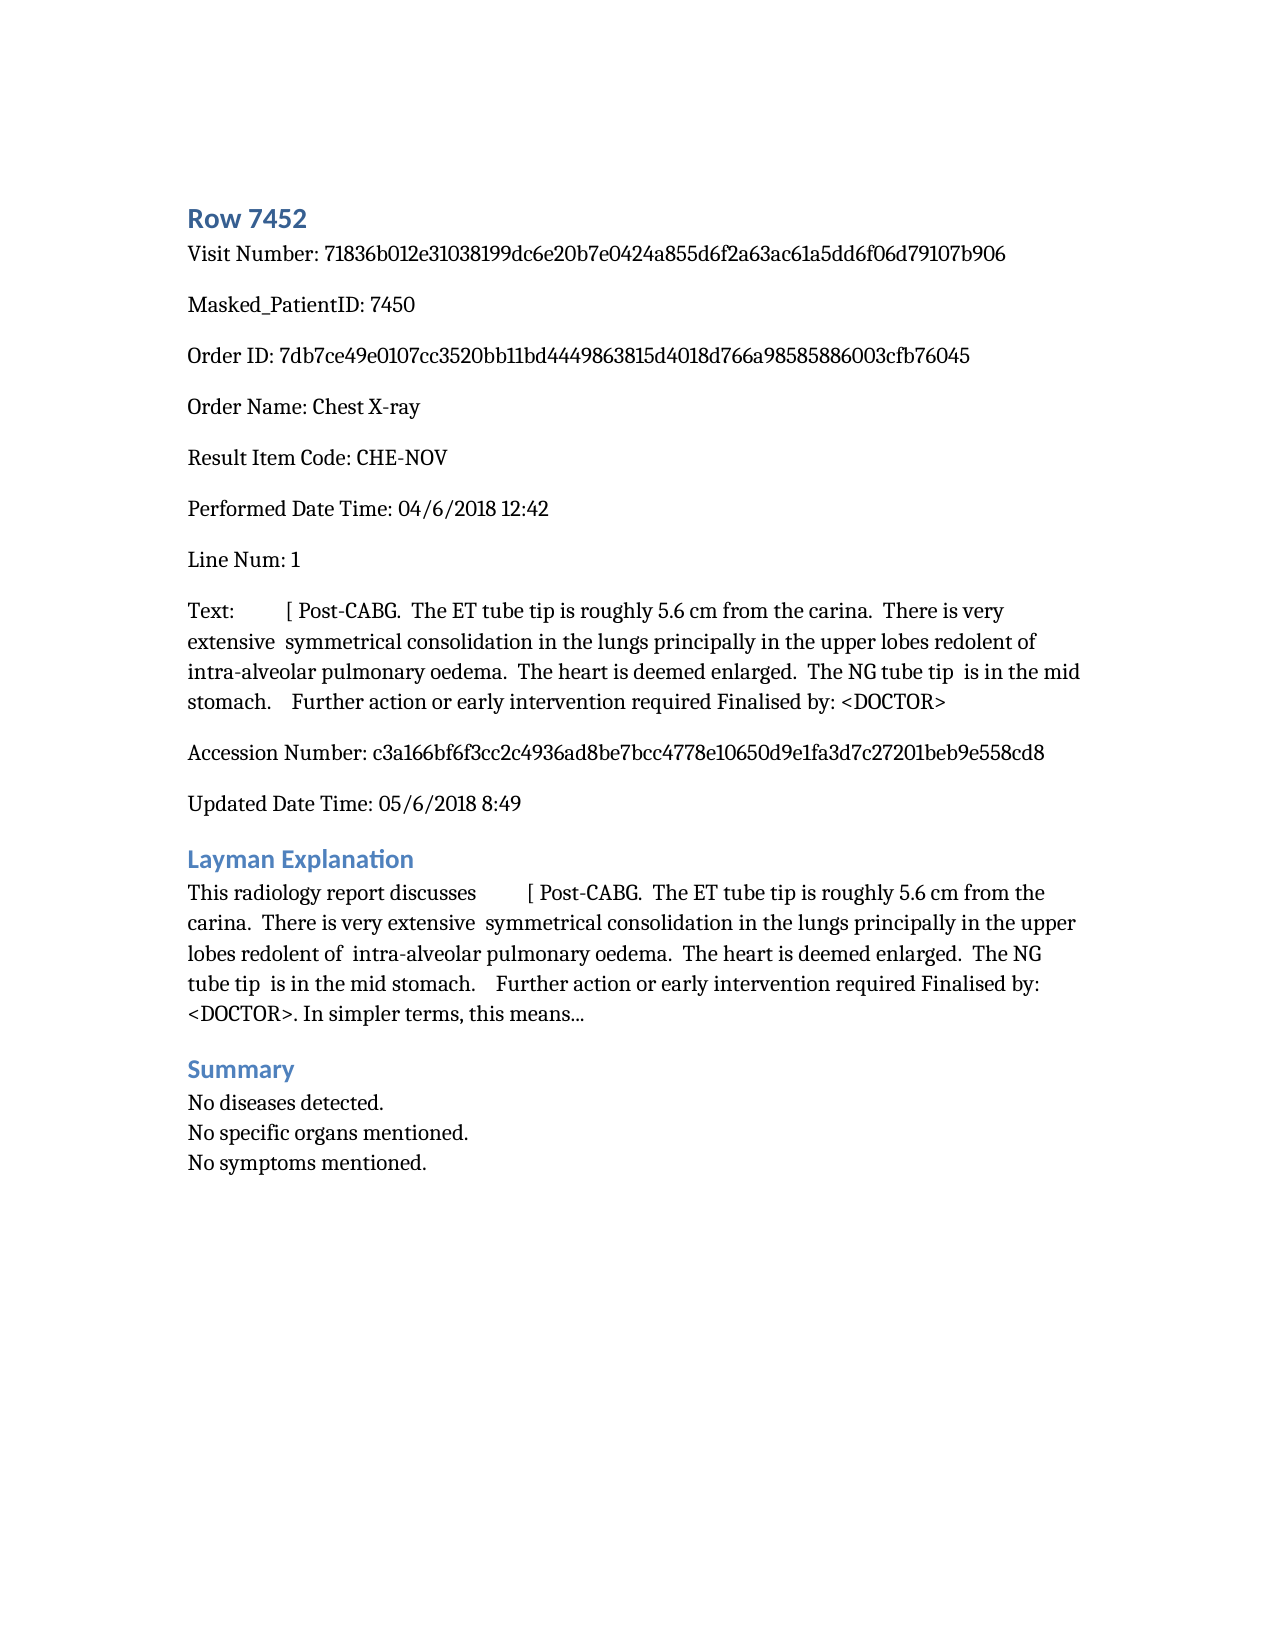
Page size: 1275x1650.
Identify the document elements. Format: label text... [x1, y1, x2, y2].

text Order ID: 7db7ce49e0107cc3520bb11bd4449863815d4018d766a98585886003cfb76045 [187, 343, 1087, 369]
text Performed Date Time: 04/6/2018 12:42 [187, 496, 1087, 522]
text Order Name: Chest X-ray [187, 394, 1087, 420]
text No diseases detected. No specific organs mentioned. No symptoms mentioned. [187, 1090, 1087, 1176]
subtitle Row 7452 [187, 200, 1087, 236]
text Visit Number: 71836b012e31038199dc6e20b7e0424a855d6f2a63ac61a5dd6f06d79107b906 [187, 241, 1087, 267]
subtitle Summary [187, 1052, 1087, 1085]
text Text: [ Post-CABG. The ET tube tip is roughly 5.6 cm from the carina. There is very extensive symmetrical consolidation in the lungs principally in the upper lobes redolent of intra-alveolar pulmonary oedema. The heart is deemed enlarged. The NG tube tip is in the mid stomach. Further action or early intervention required Finalised by: <DOCTOR> [187, 598, 1087, 715]
text Line Num: 1 [187, 547, 1087, 573]
subtitle Layman Explanation [187, 842, 1087, 875]
text Accession Number: c3a166bf6f3cc2c4936ad8be7bcc4778e10650d9e1fa3d7c27201beb9e558cd8 [187, 740, 1087, 766]
text Result Item Code: CHE-NOV [187, 445, 1087, 471]
text This radiology report discusses [ Post-CABG. The ET tube tip is roughly 5.6 cm from the carina. There is very extensive symmetrical consolidation in the lungs principally in the upper lobes redolent of intra-alveolar pulmonary oedema. The heart is deemed enlarged. The NG tube tip is in the mid stomach. Further action or early intervention required Finalised by: <DOCTOR>. In simpler terms, this means... [187, 880, 1087, 1027]
text Updated Date Time: 05/6/2018 8:49 [187, 791, 1087, 817]
text Masked_PatientID: 7450 [187, 292, 1087, 318]
